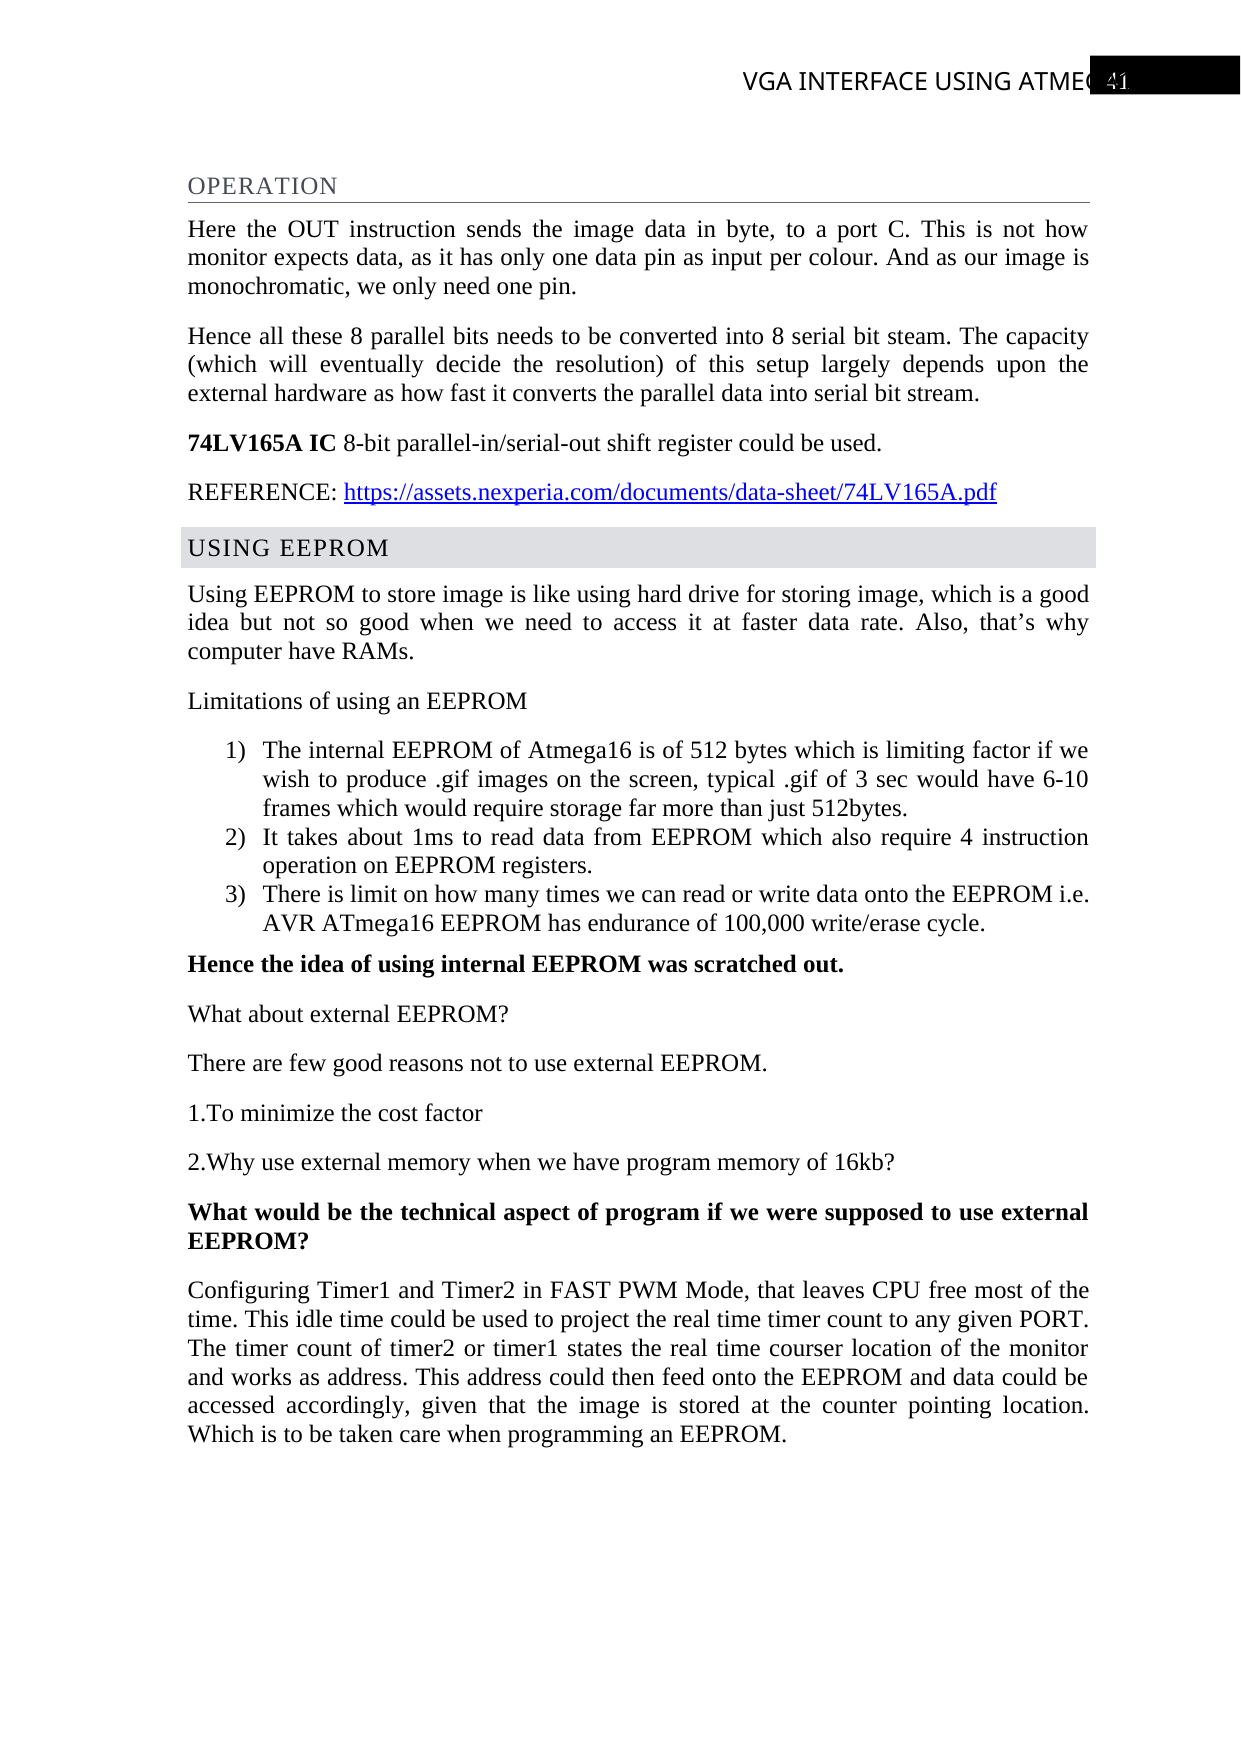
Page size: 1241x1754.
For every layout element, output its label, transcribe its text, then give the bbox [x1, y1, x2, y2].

text 2.Why use external memory when we have program memory of 16kb? [187, 1147, 1090, 1176]
text REFERENCE: https://assets.nexperia.com/documents/data-sheet/74LV165A.pdf [187, 477, 1090, 506]
subtitle Using EEPROM [188, 533, 1090, 562]
list The internal EEPROM of Atmega16 is of 512 bytes which is limiting factor if we wish to produce .gif images on the screen, typical .gif of 3 sec would have 6-10 frames which would require storage far more than just 512bytes. [225, 735, 1090, 822]
text Using EEPROM to store image is like using hard drive for storing image, which is a good idea but not so good when we need to access it at faster data rate. Also, that’s why computer have RAMs. [187, 579, 1090, 665]
text Here the OUT instruction sends the image data in byte, to a port C. This is not how monitor expects data, as it has only one data pin as input per colour. And as our image is monochromatic, we only need one pin. [187, 214, 1090, 300]
text Hence the idea of using internal EEPROM was scratched out. [187, 949, 1090, 978]
text There are few good reasons not to use external EEPROM. [187, 1048, 1090, 1077]
text What would be the technical aspect of program if we were supposed to use external EEPROM? [187, 1197, 1090, 1254]
text 1.To minimize the cost factor [187, 1098, 1090, 1127]
list There is limit on how many times we can read or write data onto the EEPROM i.e. AVR ATmega16 EEPROM has endurance of 100,000 write/erase cycle. [225, 879, 1090, 937]
text What about external EEPROM? [187, 999, 1090, 1027]
text Configuring Timer1 and Timer2 in FAST PWM Mode, that leaves CPU free most of the time. This idle time could be used to project the real time timer count to any given PORT. The timer count of timer2 or timer1 states the real time courser location of the monitor and works as address. This address could then feed onto the EEPROM and data could be accessed accordingly, given that the image is stored at the counter pointing location. Which is to be taken care when programming an EEPROM. [187, 1275, 1090, 1448]
subtitle Operation [187, 171, 1090, 203]
text Limitations of using an EEPROM [187, 686, 1090, 714]
list It takes about 1ms to read data from EEPROM which also require 4 instruction operation on EEPROM registers. [225, 822, 1090, 879]
text 74LV165A IC 8-bit parallel-in/serial-out shift register could be used. [187, 428, 1090, 457]
text Hence all these 8 parallel bits needs to be converted into 8 serial bit steam. The capacity (which will eventually decide the resolution) of this setup largely depends upon the external hardware as how fast it converts the parallel data into serial bit stream. [187, 321, 1090, 407]
